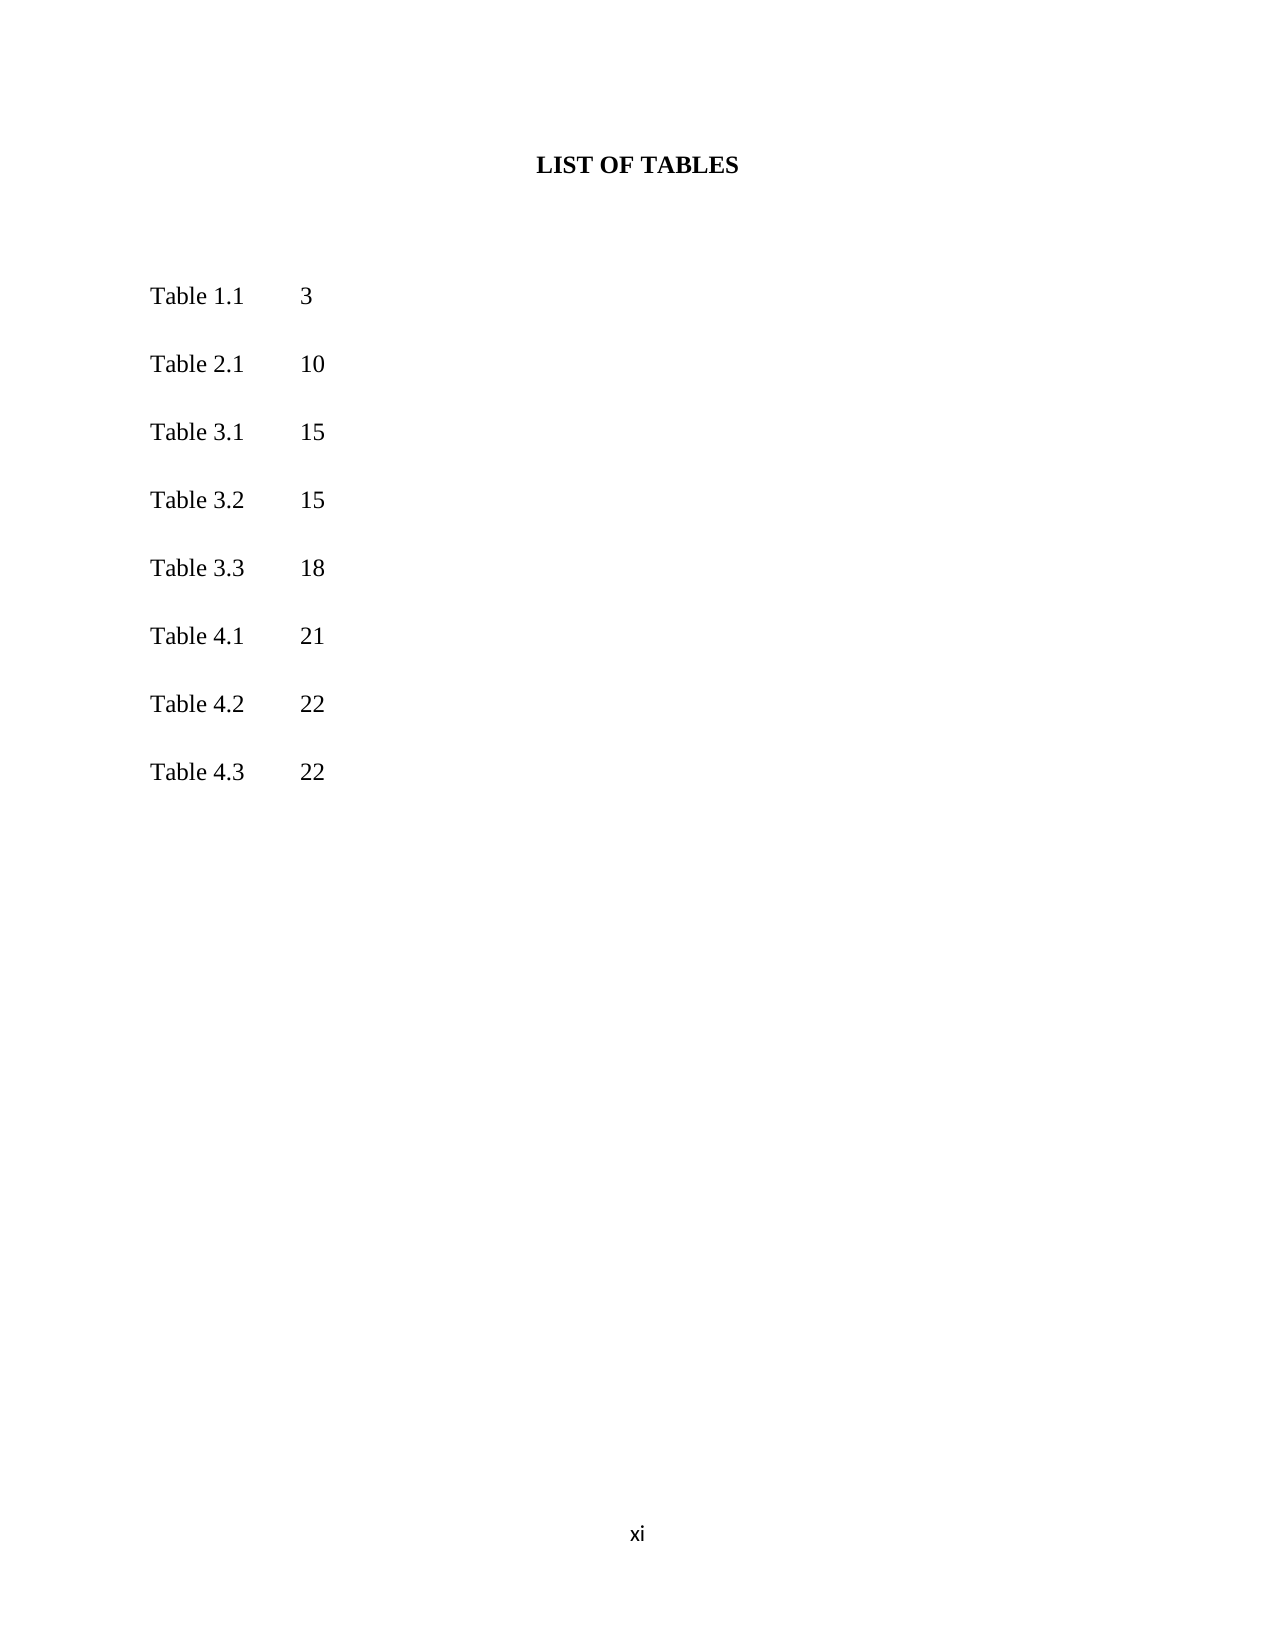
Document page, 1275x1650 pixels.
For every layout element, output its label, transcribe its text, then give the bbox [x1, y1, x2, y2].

subtitle LIST OF TABLES [150, 150, 1125, 179]
